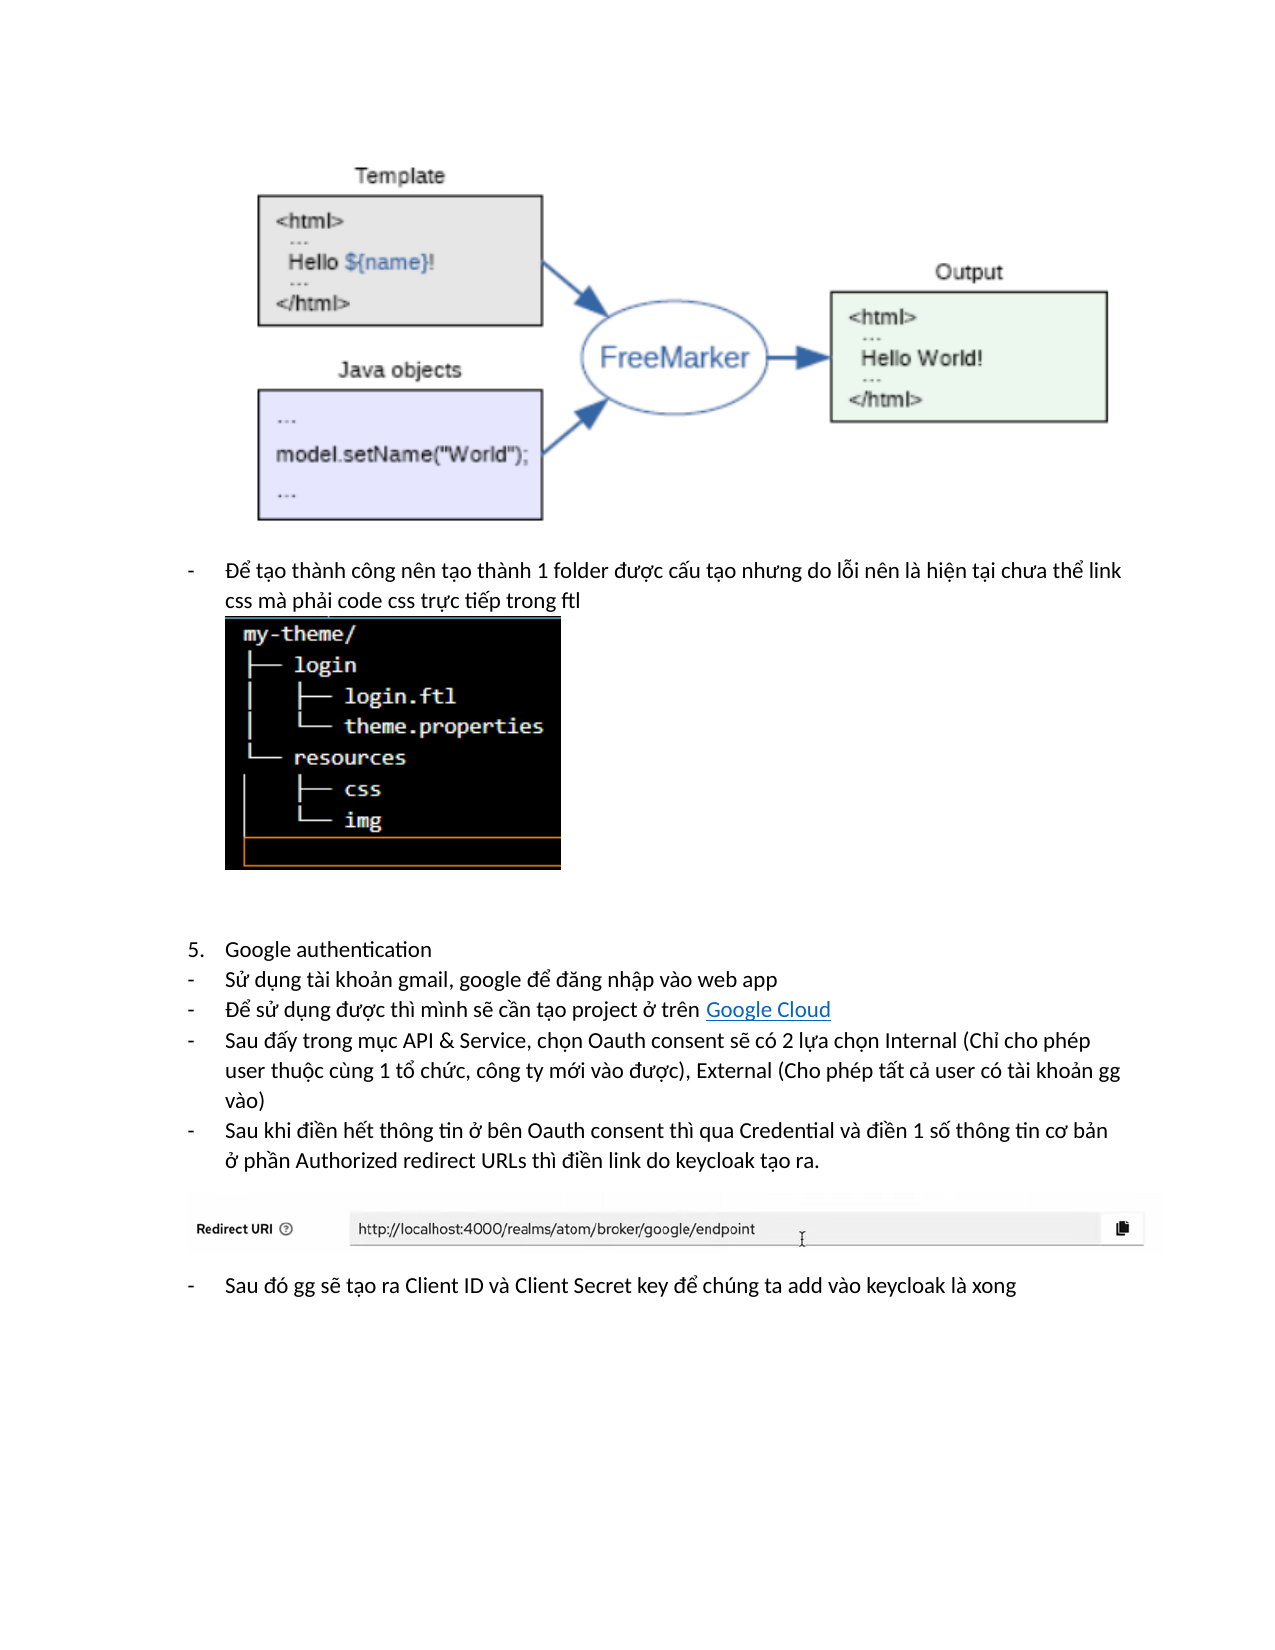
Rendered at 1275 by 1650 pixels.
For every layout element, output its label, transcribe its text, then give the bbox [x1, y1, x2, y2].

picture [225, 616, 561, 870]
list Để tạo thành công nên tạo thành 1 folder được cấu tạo nhưng do lỗi nên là hiện tại chưa thể link css mà phải code css trực tiếp trong ftl [187, 556, 1125, 614]
list Sau khi điền hết thông tin ở bên Oauth consent thì qua Credential và điền 1 số thông tin cơ bản ở phần Authorized redirect URLs thì điền link do keycloak tạo ra. [187, 1116, 1125, 1174]
list Sử dụng tài khoản gmail, google để đăng nhập vào web app [187, 965, 1125, 993]
picture [225, 150, 1127, 524]
list Sau đó gg sẽ tạo ra Client ID và Client Secret key để chúng ta add vào keycloak là xong [187, 1272, 1125, 1299]
list Sau đấy trong mục API & Service, chọn Oauth consent sẽ có 2 lựa chọn Internal (Chỉ cho phép user thuộc cùng 1 tổ chức, công ty mới vào được), External (Cho phép tất cả user có tài khoản gg vào) [187, 1026, 1125, 1114]
list Google authentication [187, 935, 1125, 963]
list Để sử dụng được thì mình sẽ cần tạo project ở trên Google Cloud [187, 996, 1125, 1023]
picture [187, 1193, 1163, 1253]
